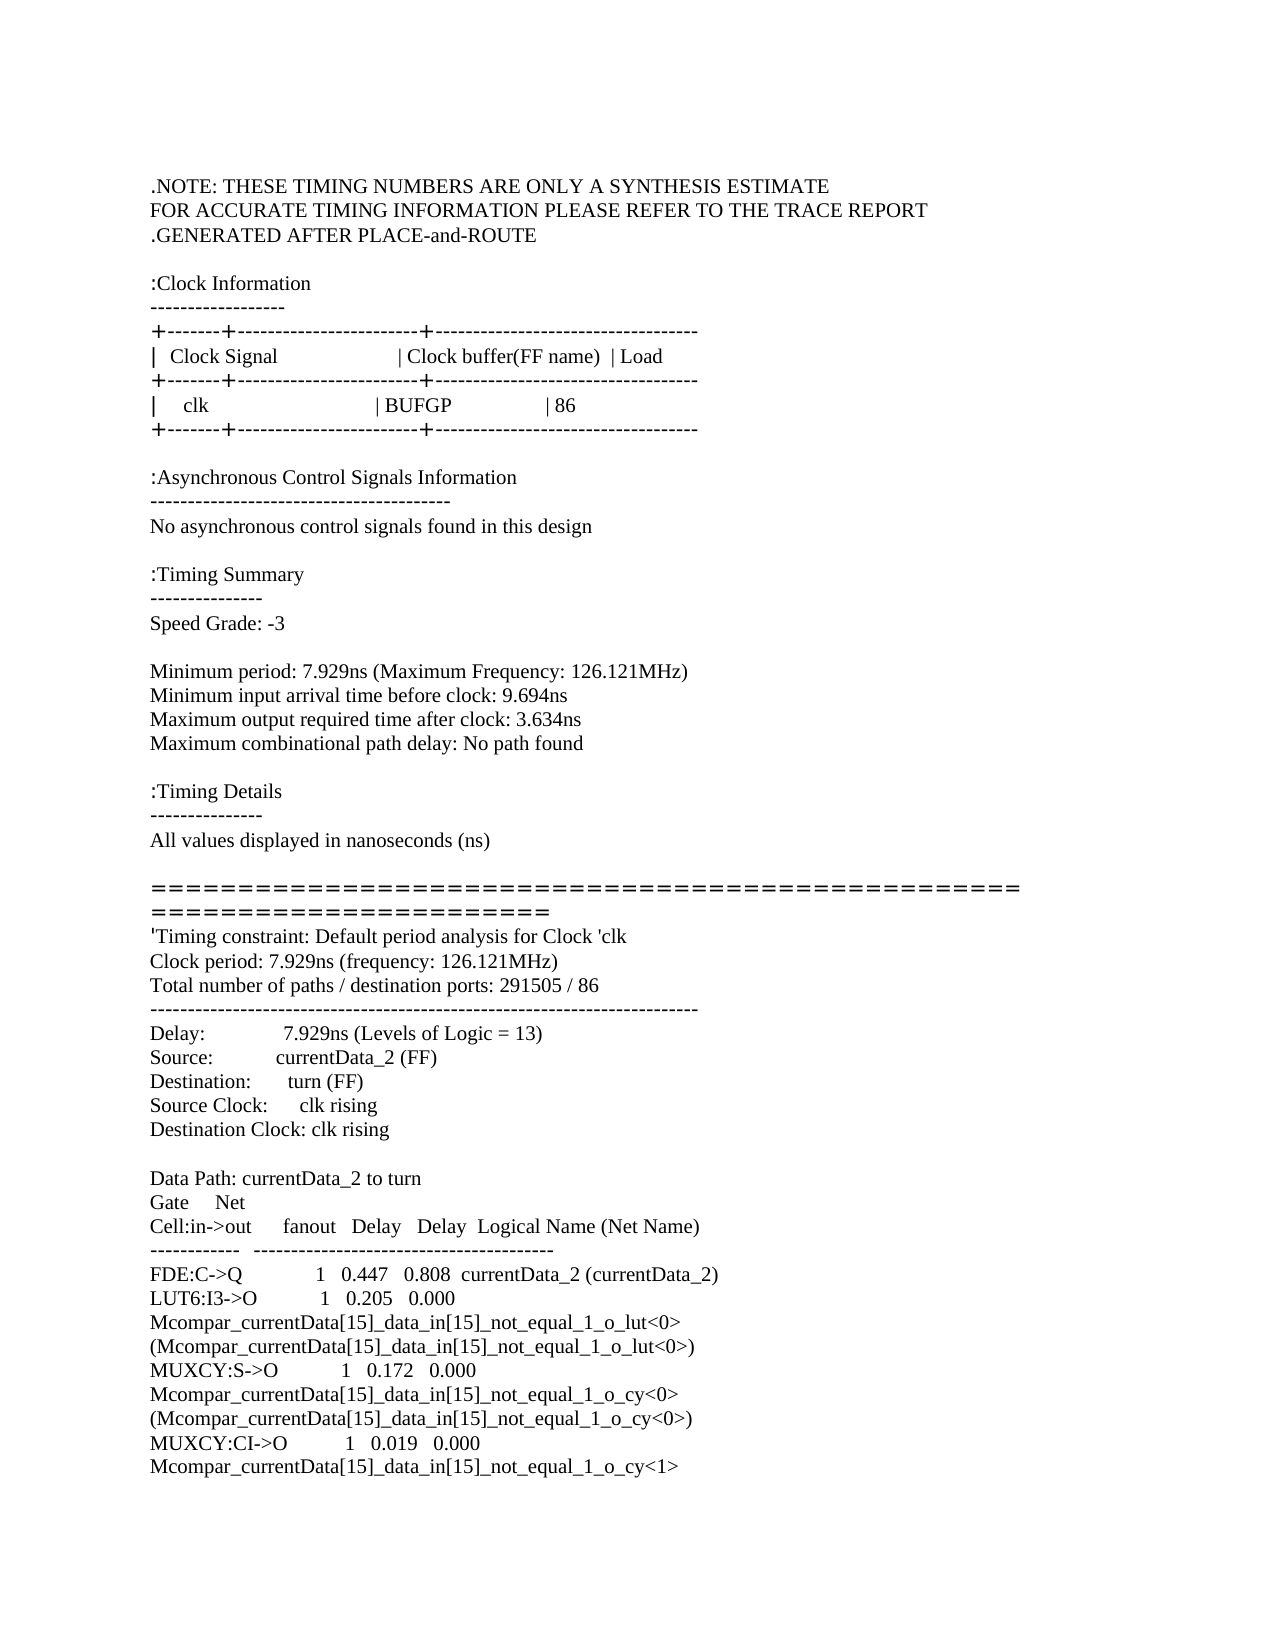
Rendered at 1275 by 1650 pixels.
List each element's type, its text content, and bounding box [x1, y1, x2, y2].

list ------------------------------------------------------------------------- [150, 997, 1028, 1021]
list Maximum combinational path delay: No path found [150, 731, 1028, 755]
list Destination: turn (FF) [150, 1069, 1028, 1093]
list Speed Grade: -3 [150, 611, 1028, 635]
list Delay: 7.929ns (Levels of Logic = 13) [150, 1021, 1028, 1045]
list --------------- [150, 586, 1028, 611]
list Timing Details: [150, 779, 1028, 803]
list FDE:C->Q 1 0.447 0.808 currentData_2 (currentData_2) [150, 1262, 1028, 1286]
list MUXCY:S->O 1 0.172 0.000 Mcompar_currentData[15]_data_in[15]_not_equal_1_o_cy<0> (Mcompar_currentData[15]_data_in[15]_not_equal_1_o_cy<0>) [150, 1358, 1028, 1430]
list FOR ACCURATE TIMING INFORMATION PLEASE REFER TO THE TRACE REPORT [150, 198, 1028, 222]
list Data Path: currentData_2 to turn [150, 1166, 1028, 1189]
list Gate Net [150, 1189, 1028, 1214]
list Source Clock: clk rising [150, 1093, 1028, 1117]
list Maximum output required time after clock: 3.634ns [150, 707, 1028, 731]
list Source: currentData_2 (FF) [150, 1045, 1028, 1069]
list Total number of paths / destination ports: 291505 / 86 [150, 973, 1028, 997]
list ---------------------------------------- ------------ [150, 1238, 1028, 1262]
list --------------- [150, 803, 1028, 828]
list LUT6:I3->O 1 0.205 0.000 Mcompar_currentData[15]_data_in[15]_not_equal_1_o_lut<0> (Mcompar_currentData[15]_data_in[15]_not_equal_1_o_lut<0>) [150, 1286, 1028, 1358]
list GENERATED AFTER PLACE-and-ROUTE. [150, 222, 1028, 247]
list ------------------ [150, 295, 1028, 319]
list NOTE: THESE TIMING NUMBERS ARE ONLY A SYNTHESIS ESTIMATE. [150, 174, 1028, 198]
list Timing constraint: Default period analysis for Clock 'clk' [150, 924, 1028, 949]
list Destination Clock: clk rising [150, 1117, 1028, 1141]
list All values displayed in nanoseconds (ns) [150, 828, 1028, 852]
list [150, 1430, 1028, 1478]
list Minimum input arrival time before clock: 9.694ns [150, 683, 1028, 707]
list Minimum period: 7.929ns (Maximum Frequency: 126.121MHz) [150, 659, 1028, 683]
list Asynchronous Control Signals Information: [150, 465, 1028, 489]
list -----------------------------------+------------------------+-------+ [150, 417, 1028, 441]
list ---------------------------------------- [150, 489, 1028, 514]
list Cell:in->out fanout Delay Delay Logical Name (Net Name) [150, 1214, 1028, 1238]
list Timing Summary: [150, 562, 1028, 586]
list Clock Information: [150, 271, 1028, 295]
list clk | BUFGP | 86 | [150, 392, 1028, 417]
list -----------------------------------+------------------------+-------+ [150, 368, 1028, 392]
list -----------------------------------+------------------------+-------+ [150, 319, 1028, 344]
list Clock period: 7.929ns (frequency: 126.121MHz) [150, 949, 1028, 973]
list Clock Signal | Clock buffer(FF name) | Load | [150, 344, 1028, 368]
list No asynchronous control signals found in this design [150, 514, 1028, 538]
list ========================================================================= [150, 876, 1028, 924]
